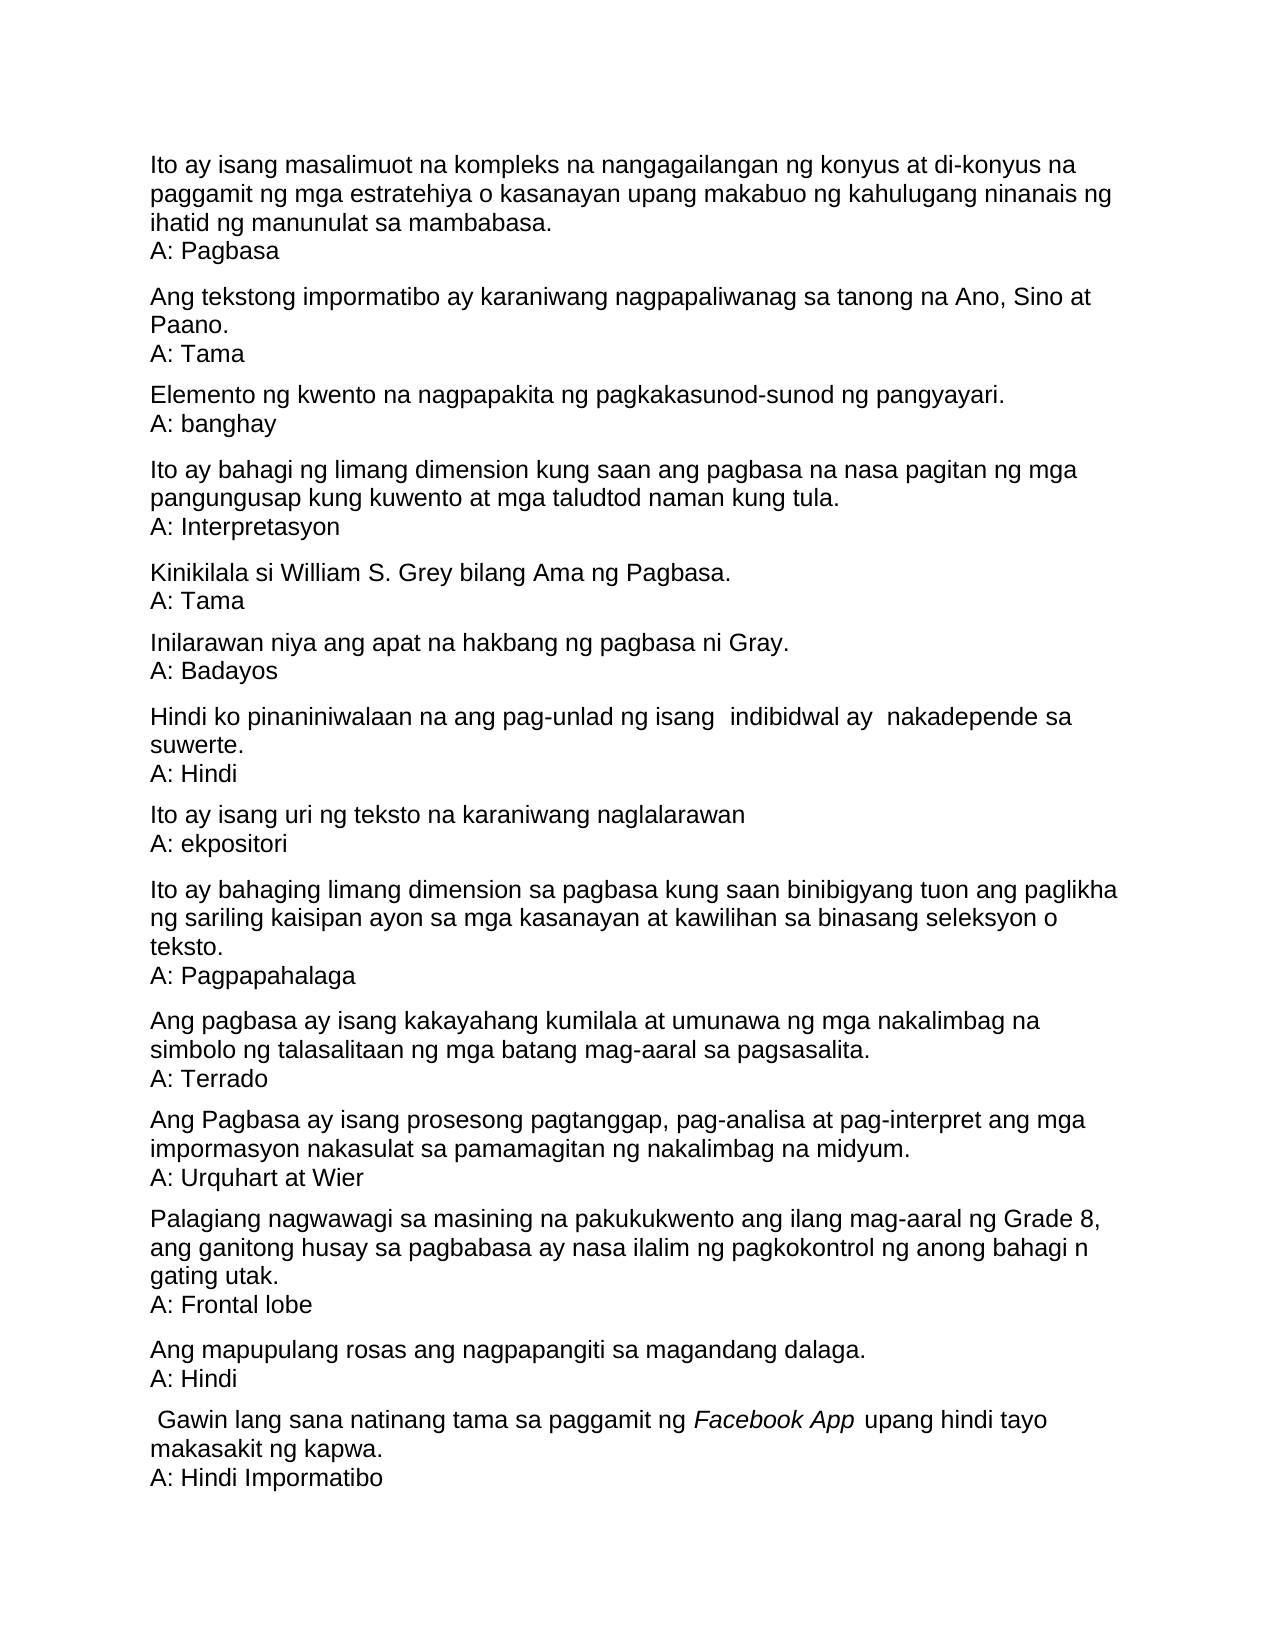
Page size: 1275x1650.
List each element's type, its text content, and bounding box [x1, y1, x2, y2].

text Palagiang nagwawagi sa masining na pakukukwento ang ilang mag-aaral ng Grade 8, ang ganitong husay sa pagbabasa ay nasa ilalim ng pagkokontrol ng anong bahagi n gating utak. A: Frontal lobe [150, 1204, 1125, 1319]
text Ito ay bahagi ng limang dimension kung saan ang pagbasa na nasa pagitan ng mga pangungusap kung kuwento at mga taludtod naman kung tula. A: Interpretasyon [150, 454, 1125, 541]
text Elemento ng kwento na nagpapakita ng pagkakasunod-sunod ng pangyayari. A: banghay [150, 380, 1125, 438]
text Ito ay isang masalimuot na kompleks na nangagailangan ng konyus at di-konyus na paggamit ng mga estratehiya o kasanayan upang makabuo ng kahulugang ninanais ng ihatid ng manunulat sa mambabasa. A: Pagbasa [150, 150, 1125, 265]
text Inilarawan niya ang apat na hakbang ng pagbasa ni Gray. A: Badayos [150, 627, 1125, 685]
text Kinikilala si William S. Grey bilang Ama ng Pagbasa. A: Tama [150, 557, 1125, 615]
text Ito ay isang uri ng teksto na karaniwang naglalarawan A: ekpositori [150, 800, 1125, 858]
text Ang pagbasa ay isang kakayahang kumilala at umunawa ng mga nakalimbag na simbolo ng talasalitaan ng mga batang mag-aaral sa pagsasalita. A: Terrado [150, 1006, 1125, 1092]
text Ito ay bahaging limang dimension sa pagbasa kung saan binibigyang tuon ang paglikha ng sariling kaisipan ayon sa mga kasanayan at kawilihan sa binasang seleksyon o teksto. A: Pagpapahalaga [150, 874, 1125, 989]
text Ang tekstong impormatibo ay karaniwang nagpapaliwanag sa tanong na Ano, Sino at Paano. A: Tama [150, 282, 1125, 368]
text Hindi ko pinaniniwalaan na ang pag-unlad ng isang indibidwal ay nakadepende sa suwerte. A: Hindi [150, 702, 1125, 788]
text Ang Pagbasa ay isang prosesong pagtanggap, pag-analisa at pag-interpret ang mga impormasyon nakasulat sa pamamagitan ng nakalimbag na midyum. A: Urquhart at Wier [150, 1105, 1125, 1191]
text Gawin lang sana natinang tama sa paggamit ng Facebook App upang hindi tayo makasakit ng kapwa. A: Hindi Impormatibo [150, 1405, 1125, 1492]
text Ang mapupulang rosas ang nagpapangiti sa magandang dalaga. A: Hindi [150, 1335, 1125, 1393]
